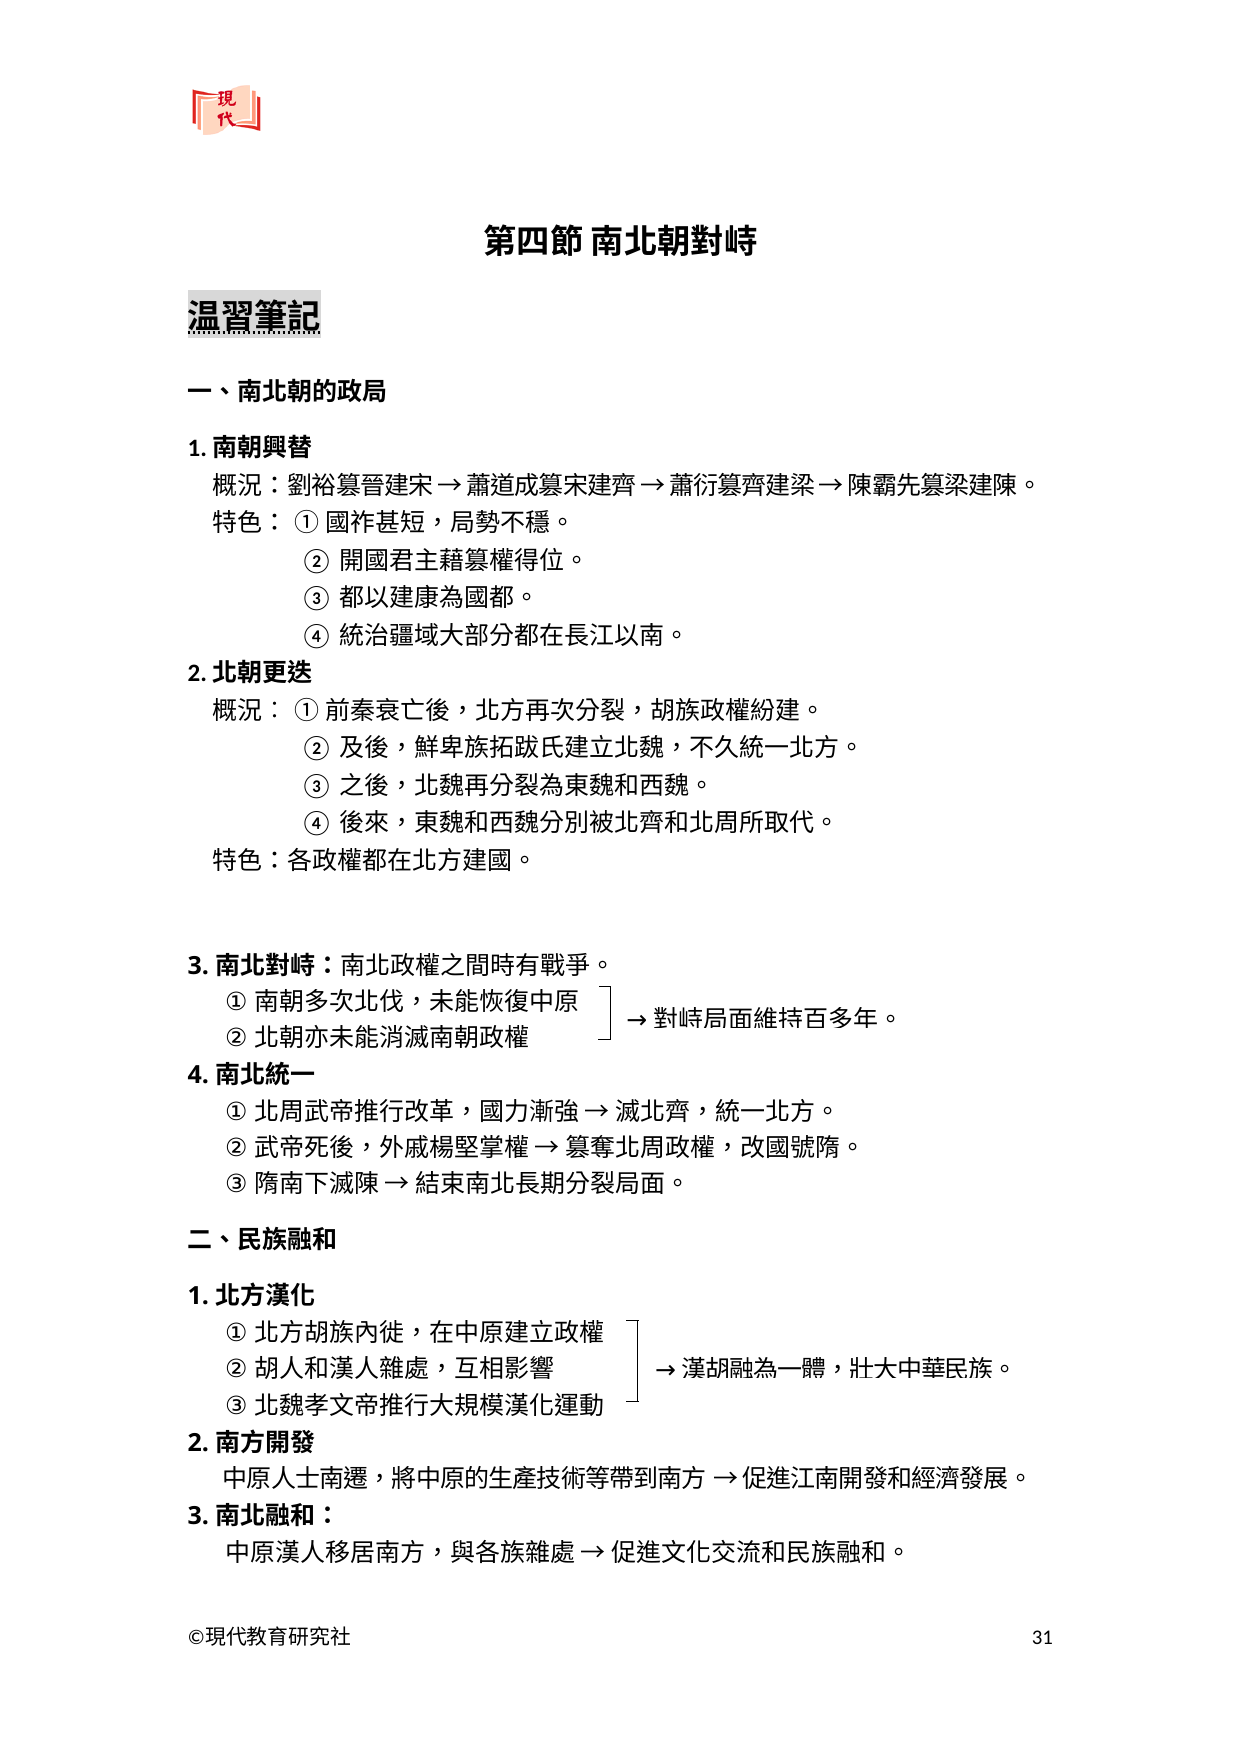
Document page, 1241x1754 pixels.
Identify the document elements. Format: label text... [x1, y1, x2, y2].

text ② 北朝亦未能消滅南朝政權 [187, 1018, 1053, 1054]
text 中原人士南遷，將中原的生產技術等帶到南方 → 促進江南開發和經濟發展。 [187, 1459, 1053, 1495]
text 1. 北方漢化 [187, 1275, 1053, 1313]
text 概況︰ ① 前秦衰亡後，北方再次分裂，胡族政權紛建。 [187, 689, 1053, 727]
text ① 北方胡族內徙，在中原建立政權 [187, 1313, 1053, 1349]
text ② 武帝死後，外戚楊堅掌權 → 篡奪北周政權，改國號隋。 [187, 1128, 1053, 1164]
text ④ 統治疆域大部分都在長江以南。 [187, 614, 1053, 652]
text 中原漢人移居南方，與各族雜處 → 促進文化交流和民族融和。 [187, 1533, 1053, 1569]
text ① 南朝多次北伐，未能恢復中原 [187, 981, 1053, 1018]
text 第四節 南北朝對峙 [187, 202, 1053, 277]
text 温習筆記 [187, 277, 1053, 352]
text 一、南北朝的政局 [187, 371, 1053, 408]
text ④ 後來，東魏和西魏分別被北齊和北周所取代。 [187, 802, 1053, 839]
text 2. 北朝更迭 [187, 652, 1053, 689]
text 概況：劉裕篡晉建宋 → 蕭道成篡宋建齊 → 蕭衍篡齊建梁 → 陳霸先篡梁建陳。 [212, 464, 1053, 502]
text 二、民族融和 [187, 1219, 1053, 1256]
text ② 開君主藉篡權得位。 [187, 539, 1053, 577]
text ② 及後，鮮卑族拓跋氏建立北魏，不久統一北方。 [187, 727, 1053, 764]
text ② 胡人和漢人雜處，互相影響 [187, 1349, 1053, 1385]
text 特色： ① 國祚甚短，局勢不穩。 [187, 502, 1053, 539]
picture [189, 83, 263, 136]
text ③ 北魏孝文帝推行大規模漢化運動 [187, 1385, 1053, 1421]
text ③ 隋南下滅陳 → 結束南北長期分裂局面。 [187, 1164, 1053, 1200]
text 特色：各政權都在北方建國。 [187, 839, 1053, 877]
text ① 北周武帝推行改革，國力漸強 → 滅北齊，統一北方。 [187, 1091, 1053, 1128]
text 3. 南北對峙：南北政權之間時有戰爭。 [187, 945, 1053, 981]
text 3. 南北融和： [187, 1495, 1053, 1533]
text ③ 都以建康為國都。 [187, 577, 1053, 614]
text ③ 之後，北魏再分裂為東魏和西魏。 [187, 764, 1053, 802]
text 1. 南朝興替 [187, 427, 1053, 464]
text 2. 南方開發 [187, 1421, 1053, 1459]
text 4. 南北統一 [187, 1054, 1053, 1091]
